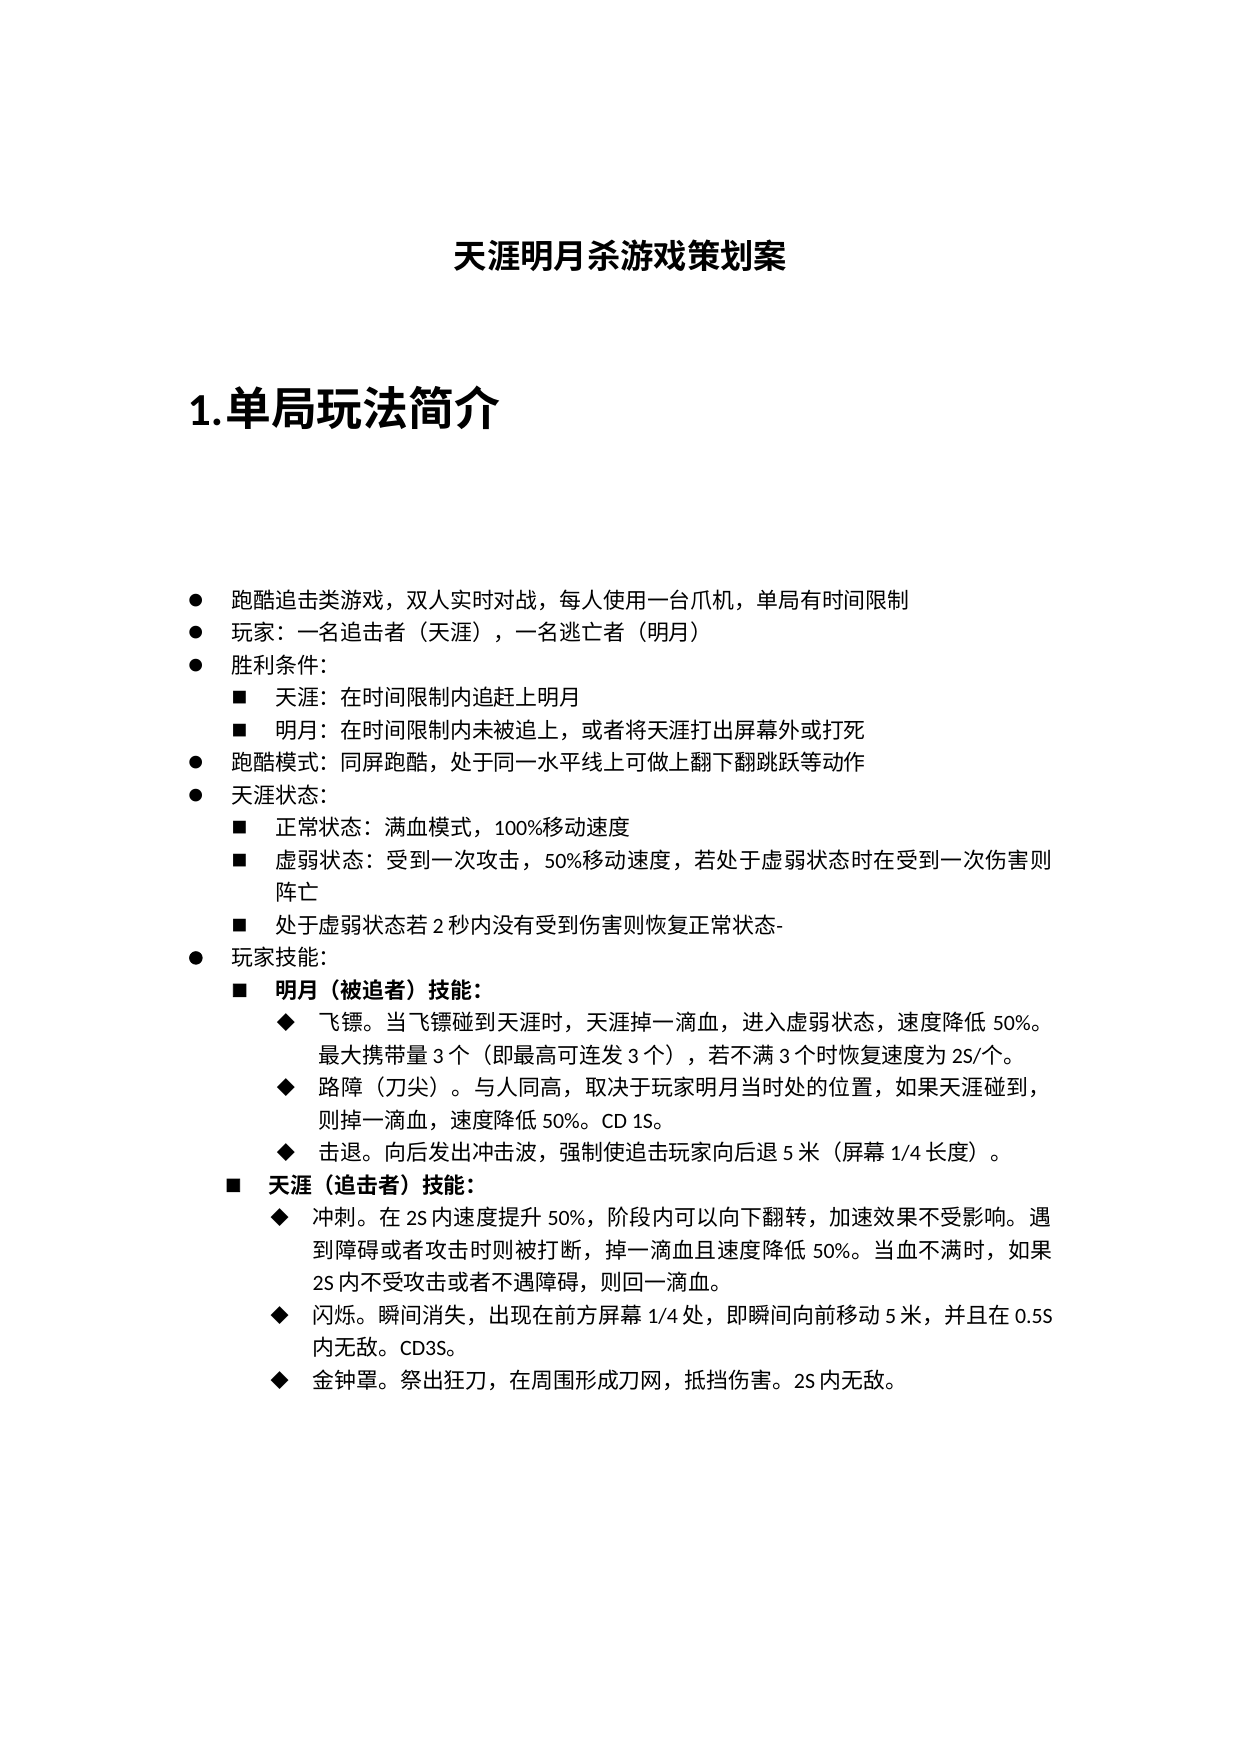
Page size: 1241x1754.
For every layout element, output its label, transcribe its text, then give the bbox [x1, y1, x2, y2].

list 击退。向后发出冲击波，强制使追击玩家向后退5米（屏幕1/4长度）。 [275, 1135, 1053, 1167]
list 明月：在时间限制内未被追上，或者将天涯打出屏幕外或打死 [231, 712, 1053, 745]
subtitle 单局玩法简介 [187, 357, 1053, 454]
list 处于虚弱状态若2秒内没有受到伤害则恢复正常状态- [231, 907, 1053, 940]
list 路障（刀尖）。与人同高，取决于玩家明月当时处的位置，如果天涯碰到，则掉一滴血，速度降低50%。CD 1S。 [275, 1070, 1053, 1135]
list 飞镖。当飞镖碰到天涯时，天涯掉一滴血，进入虚弱状态，速度降低50%。最大携带量3个（即最高可连发3个），若不满3个时恢复速度为2S/个。 [275, 1005, 1053, 1070]
subtitle 天涯明月杀游戏策划案 [187, 222, 1053, 287]
list 闪烁。瞬间消失，出现在前方屏幕1/4处，即瞬间向前移动5米，并且在0.5S内无敌。CD3S。 [269, 1297, 1053, 1362]
list 明月（被追者）技能： [231, 972, 1053, 1005]
list 玩家技能： [187, 940, 1053, 972]
list 跑酷追击类游戏，双人实时对战，每人使用一台爪机，单局有时间限制 [187, 582, 1053, 615]
list 冲刺。在2S内速度提升50%，阶段内可以向下翻转，加速效果不受影响。遇到障碍或者攻击时则被打断，掉一滴血且速度降低50%。当血不满时，如果2S内不受攻击或者不遇障碍，则回一滴血。 [269, 1200, 1053, 1297]
list 虚弱状态：受到一次攻击，50%移动速度，若处于虚弱状态时在受到一次伤害则阵亡 [231, 842, 1053, 907]
list 天涯状态： [187, 777, 1053, 810]
list 正常状态：满血模式，100%移动速度 [231, 810, 1053, 842]
list 玩家：一名追击者（天涯），一名逃亡者（明月） [187, 615, 1053, 647]
list 天涯：在时间限制内追赶上明月 [231, 680, 1053, 712]
list 金钟罩。祭出狂刀，在周围形成刀网，抵挡伤害。2S内无敌。 [269, 1362, 1053, 1395]
list 胜利条件： [187, 647, 1053, 680]
list 天涯（追击者）技能： [225, 1167, 1053, 1200]
list 跑酷模式：同屏跑酷，处于同一水平线上可做上翻下翻跳跃等动作 [187, 745, 1053, 777]
